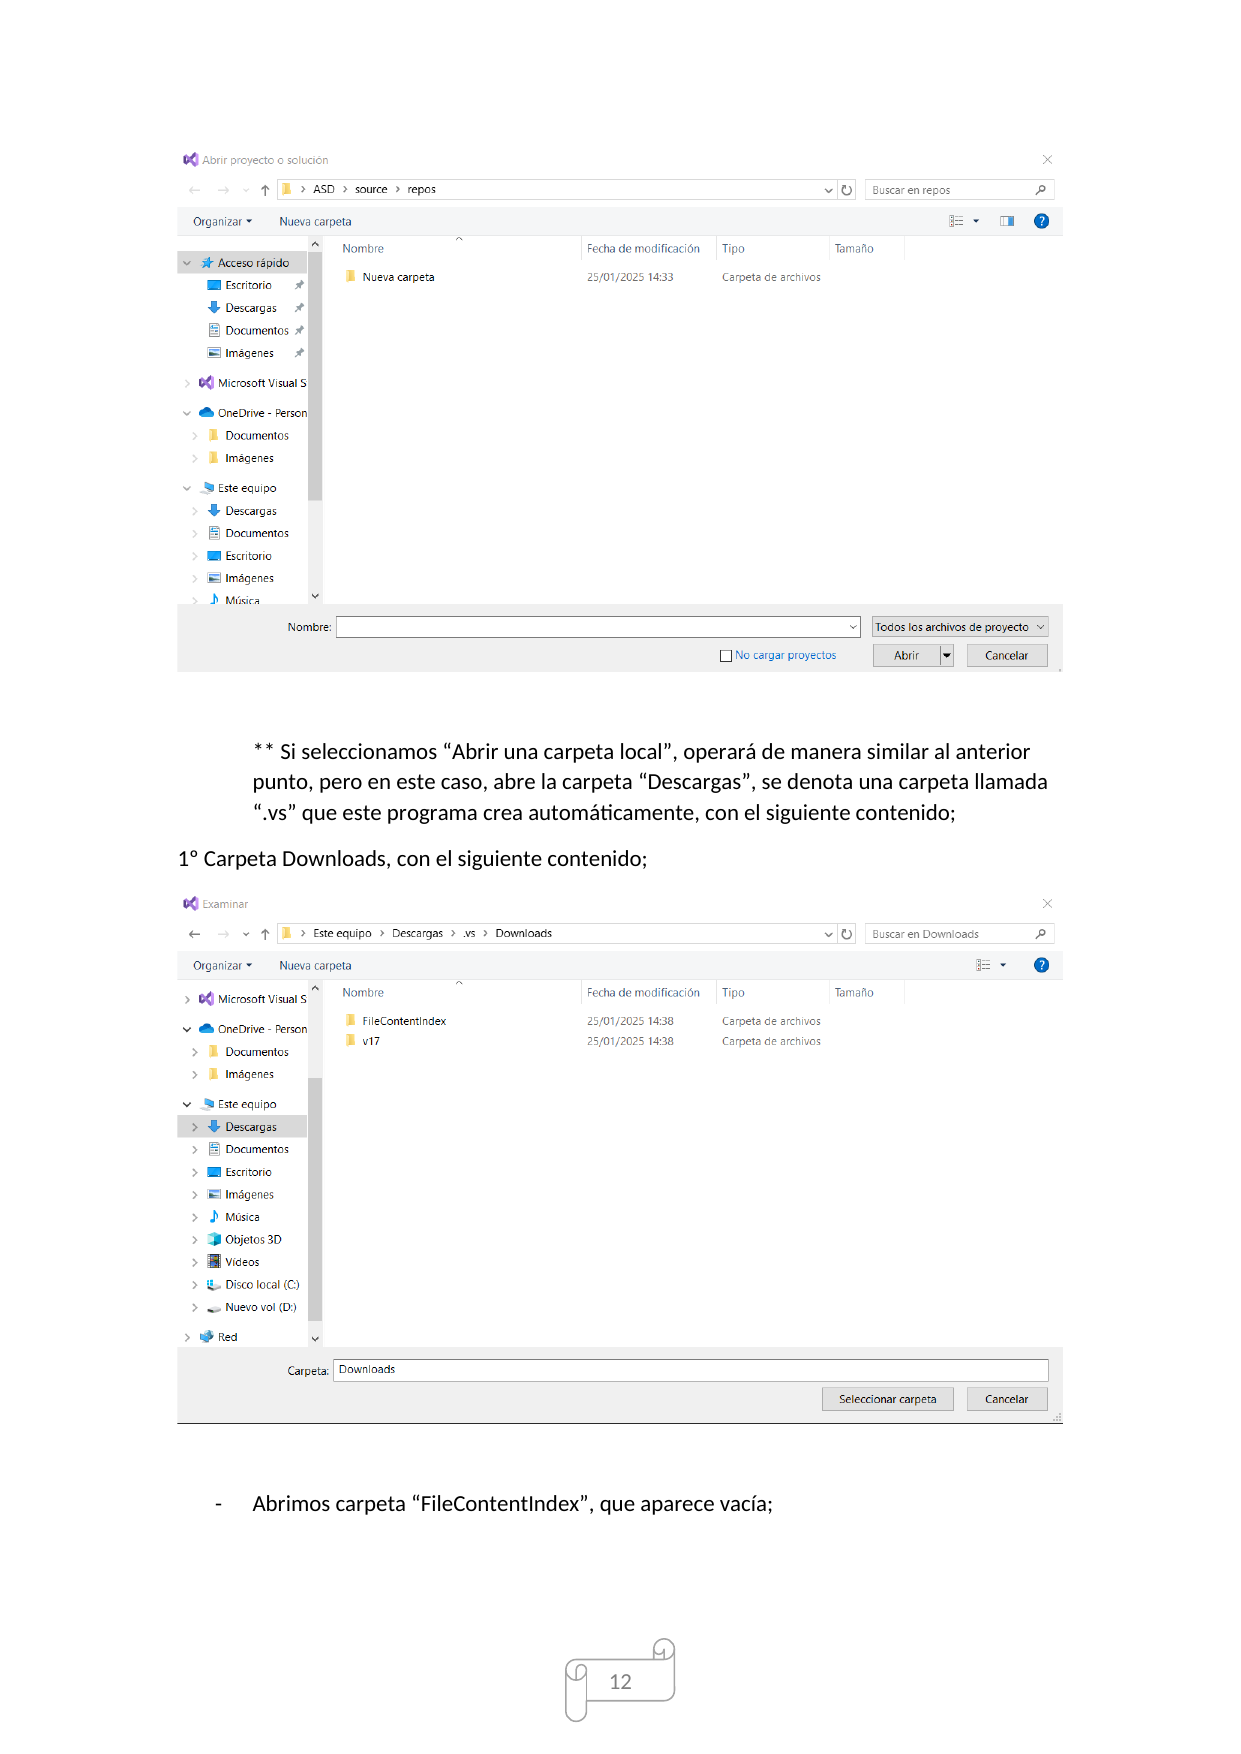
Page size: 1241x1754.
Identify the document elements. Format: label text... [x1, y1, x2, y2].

list Abrimos carpeta “FileContentIndex”, que aparece vacía; [215, 1489, 1063, 1517]
picture [177, 147, 1063, 672]
list ** Si seleccionamos “Abrir una carpeta local”, operará de manera similar al anterior punto, pero en este caso, abre la carpeta “Descargas”, se denota una carpeta llamada “.vs” que este programa crea automáticamente, con el siguiente contenido; [252, 737, 1063, 826]
text 1º Carpeta Downloads, con el siguiente contenido; [177, 844, 1063, 872]
picture [177, 891, 1063, 1424]
